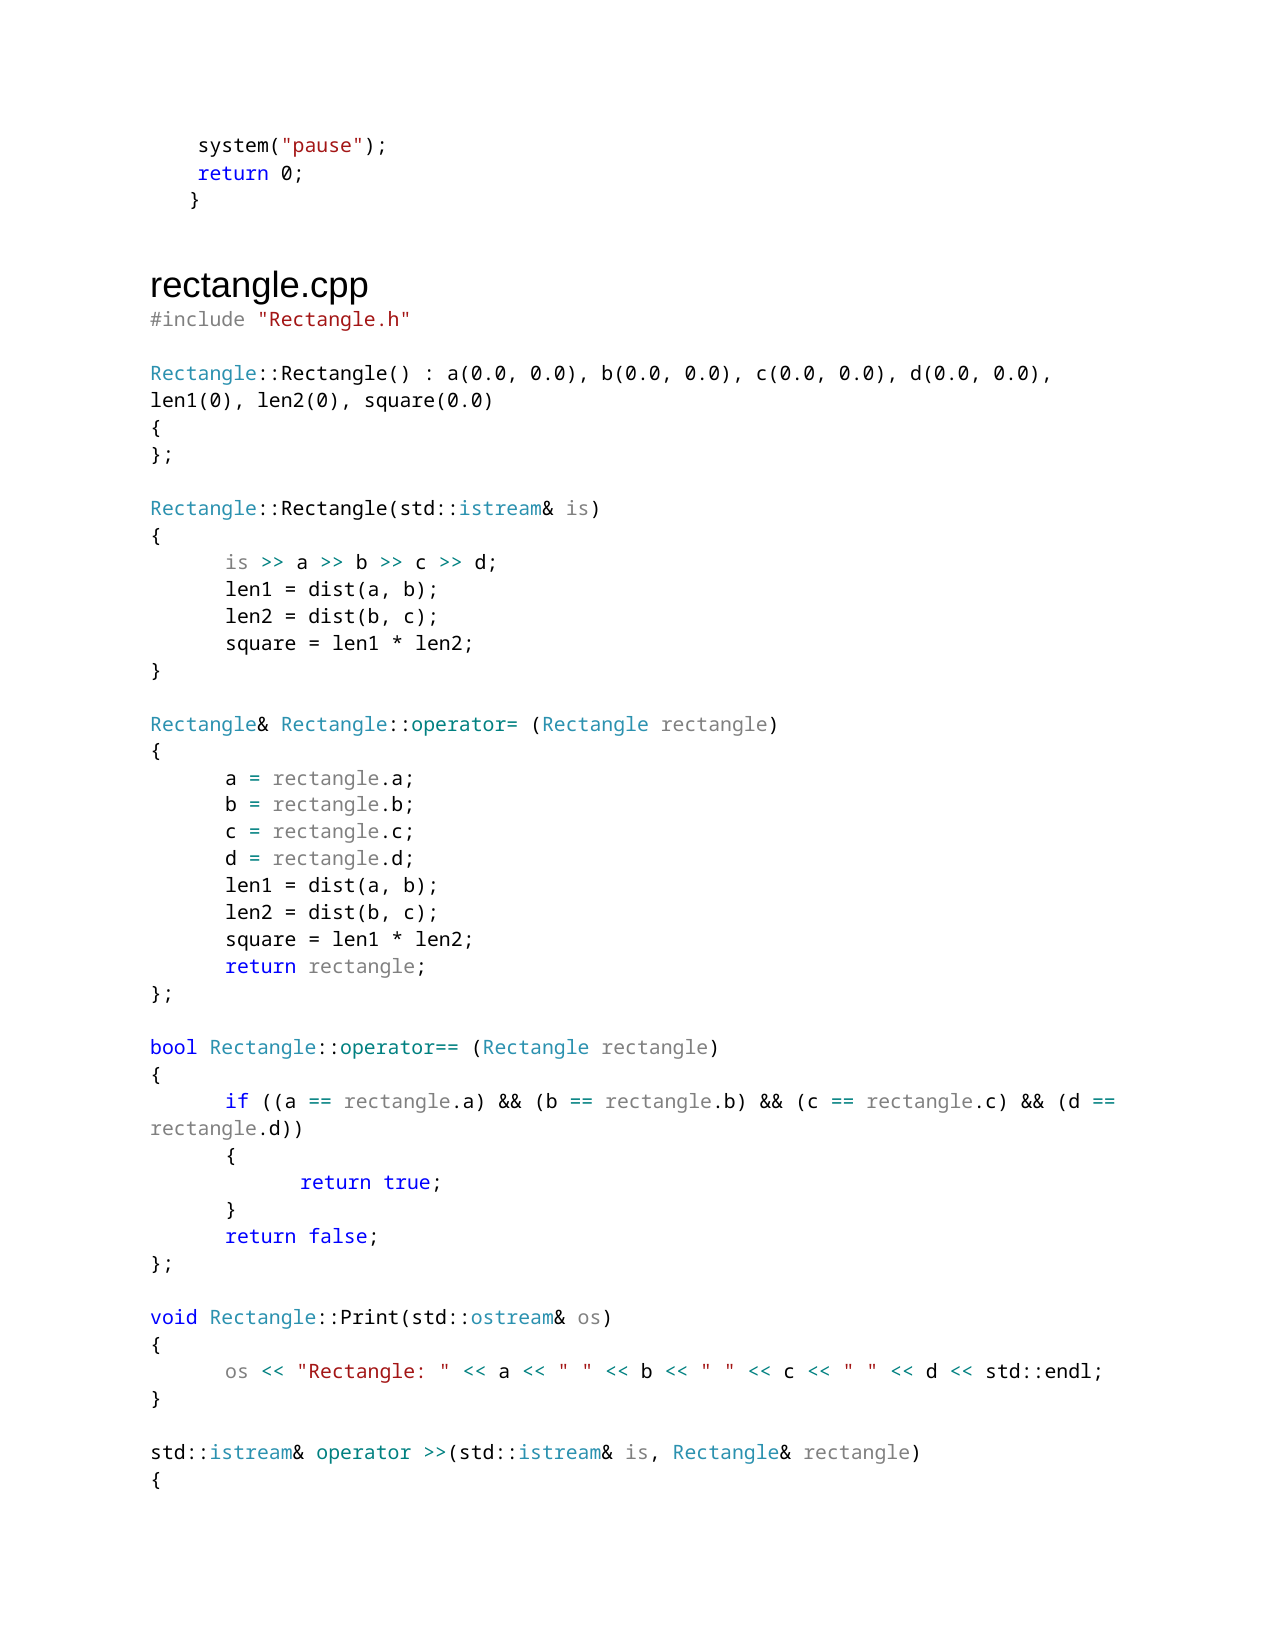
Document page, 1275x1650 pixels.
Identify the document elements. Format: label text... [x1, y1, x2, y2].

text }; [150, 979, 1143, 1007]
text len2 = dist(b, c); [150, 899, 1143, 926]
text { [150, 737, 1143, 764]
text len1 = dist(a, b); [150, 575, 1143, 602]
text return false; [150, 1222, 1143, 1249]
text d = rectangle.d; [150, 845, 1143, 872]
text a = rectangle.a; [150, 764, 1143, 791]
text system("pause"); [150, 132, 1143, 159]
text { [150, 1141, 1143, 1168]
text } [150, 656, 1143, 683]
text } [150, 1384, 1143, 1411]
text { [150, 1465, 1143, 1492]
text return 0; [150, 159, 1143, 186]
text { [150, 521, 1143, 548]
text square = len1 * len2; [150, 629, 1143, 656]
text bool Rectangle::operator== (Rectangle rectangle) [150, 1033, 1143, 1061]
text is >> a >> b >> c >> d; [150, 548, 1143, 575]
text os << "Rectangle: " << a << " " << b << " " << c << " " << d << std::endl; [150, 1357, 1143, 1384]
text b = rectangle.b; [150, 791, 1143, 818]
text { [150, 1061, 1143, 1087]
text return true; [150, 1168, 1143, 1195]
text { [150, 413, 1143, 440]
text len2 = dist(b, c); [150, 602, 1143, 629]
text } [189, 186, 1143, 213]
text if ((a == rectangle.a) && (b == rectangle.b) && (c == rectangle.c) && (d == rectangle.d)) [150, 1087, 1143, 1141]
text len1 = dist(a, b); [150, 872, 1143, 899]
text { [150, 1330, 1143, 1357]
text c = rectangle.c; [150, 818, 1143, 845]
text rectangle.cpp #include "Rectangle.h" [150, 263, 1143, 332]
text Rectangle::Rectangle(std::istream& is) [150, 494, 1143, 521]
text Rectangle::Rectangle() : a(0.0, 0.0), b(0.0, 0.0), c(0.0, 0.0), d(0.0, 0.0), len1(0), len2(0), square(0.0) [150, 359, 1143, 413]
text }; [150, 1249, 1143, 1276]
text Rectangle& Rectangle::operator= (Rectangle rectangle) [150, 710, 1143, 737]
text void Rectangle::Print(std::ostream& os) [150, 1303, 1143, 1330]
text std::istream& operator >>(std::istream& is, Rectangle& rectangle) [150, 1438, 1143, 1465]
text }; [150, 440, 1143, 467]
text square = len1 * len2; [150, 926, 1143, 953]
text return rectangle; [150, 953, 1143, 979]
text } [150, 1195, 1143, 1222]
